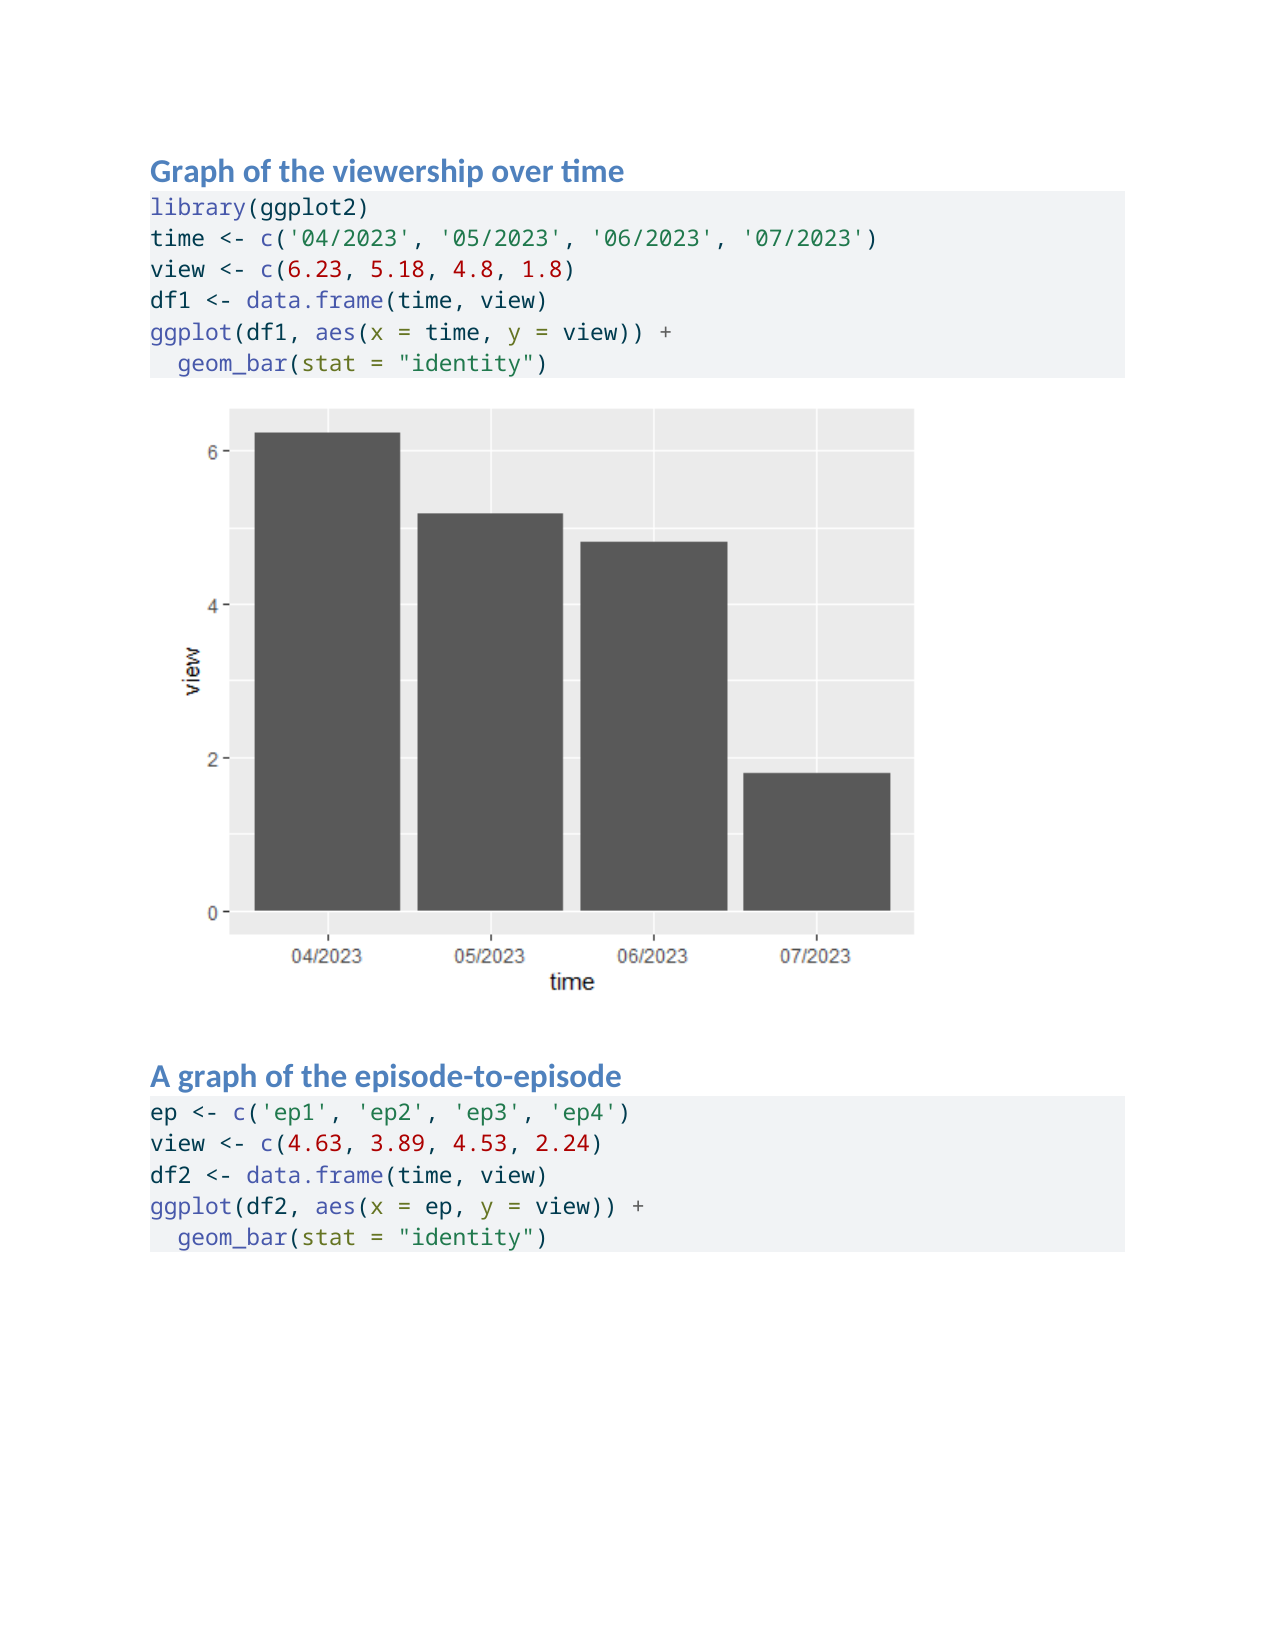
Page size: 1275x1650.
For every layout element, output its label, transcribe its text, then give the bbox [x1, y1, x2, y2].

text library(ggplot2) time <- c('04/2023', '05/2023', '06/2023', '07/2023') view <- c(6.23, 5.18, 4.8, 1.8) df1 <- data.frame(time, view) ggplot(df1, aes(x = time, y = view)) + geom_bar(stat = "identity") [150, 191, 1125, 378]
subtitle Graph of the viewership over time [150, 150, 1125, 191]
subtitle A graph of the episode-to-episode [150, 1055, 1125, 1096]
text ep <- c('ep1', 'ep2', 'ep3', 'ep4') view <- c(4.63, 3.89, 4.53, 2.24) df2 <- data.frame(time, view) ggplot(df2, aes(x = ep, y = view)) + geom_bar(stat = "identity") [150, 1096, 1125, 1252]
picture [168, 399, 927, 1006]
